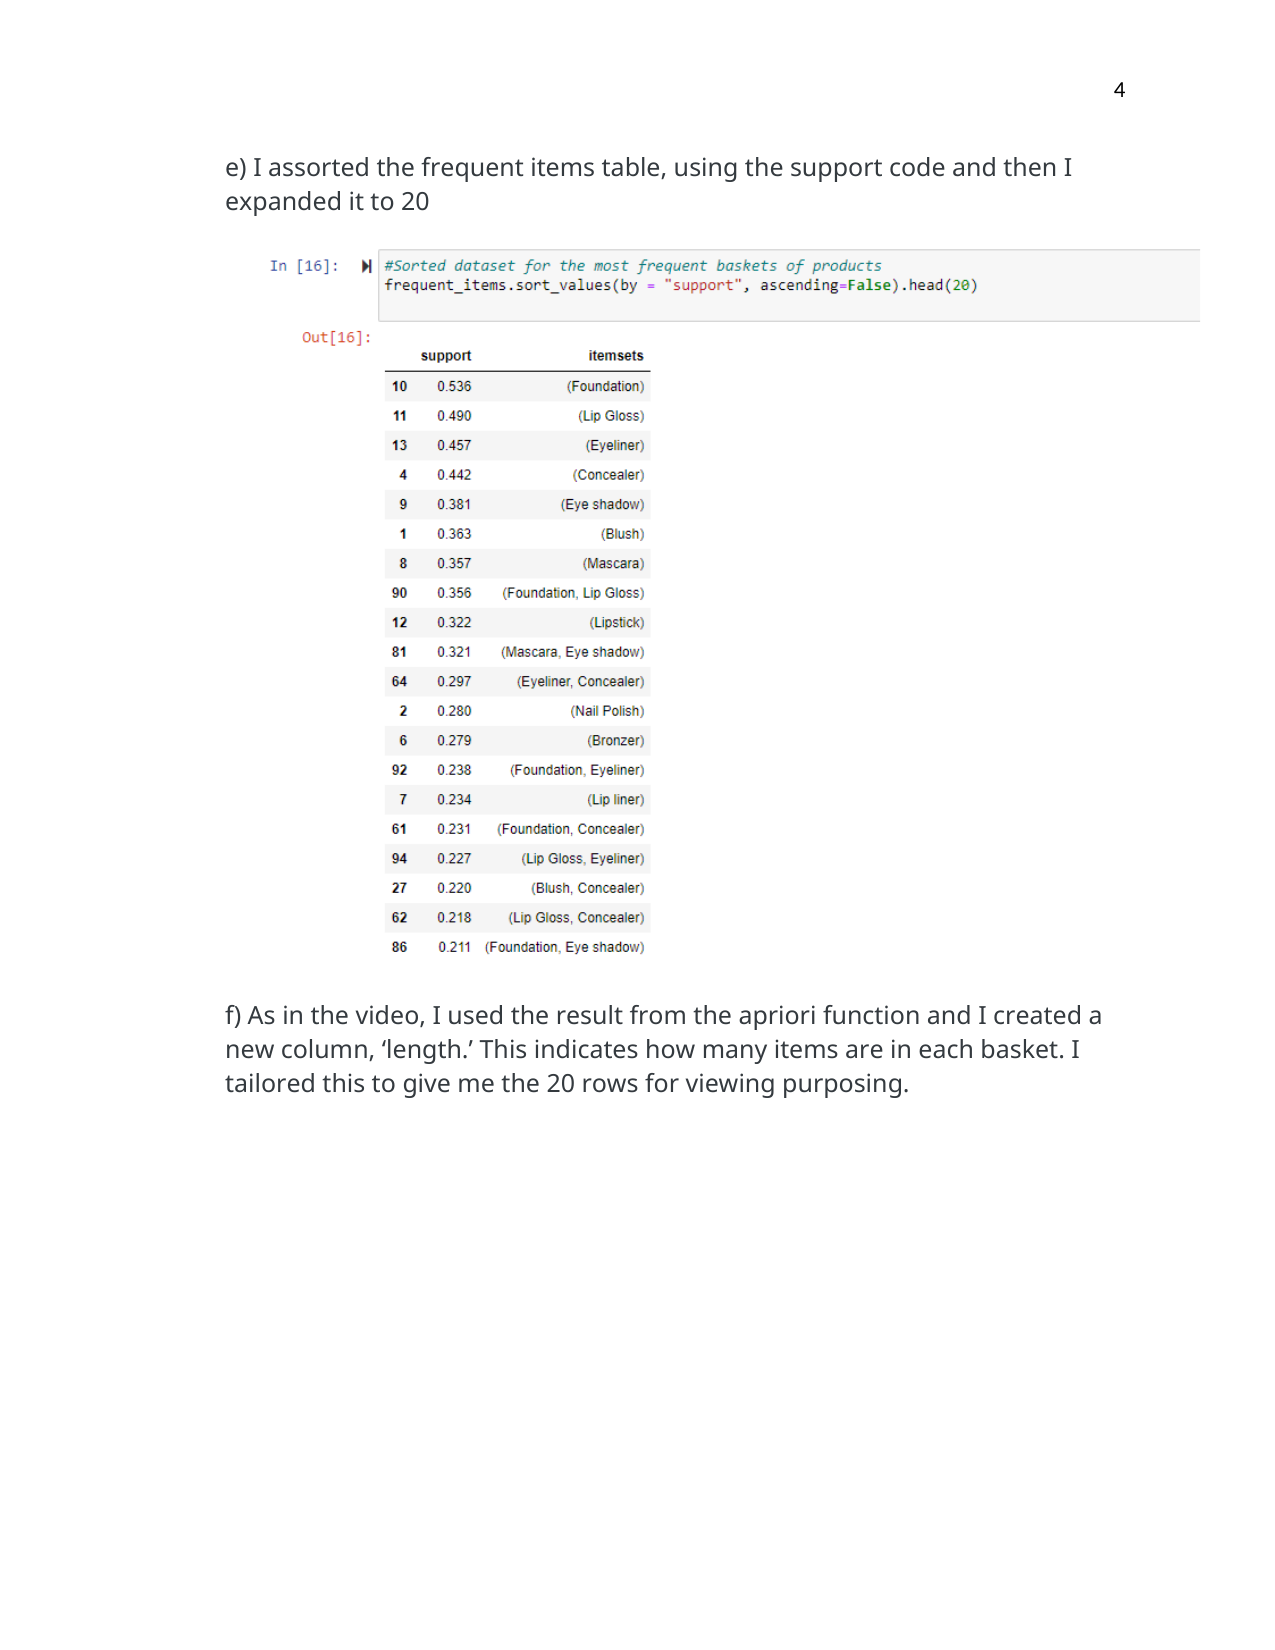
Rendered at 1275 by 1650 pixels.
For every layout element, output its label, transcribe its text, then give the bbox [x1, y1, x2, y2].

text f) As in the video, I used the result from the apriori function and I created a new column, ‘length.’ This indicates how many items are in each basket. I tailored this to give me the 20 rows for viewing purposing. [225, 997, 1125, 1100]
text e) I assorted the frequent items table, using the support code and then I expanded it to 20 [225, 150, 1125, 218]
picture [225, 247, 1200, 969]
